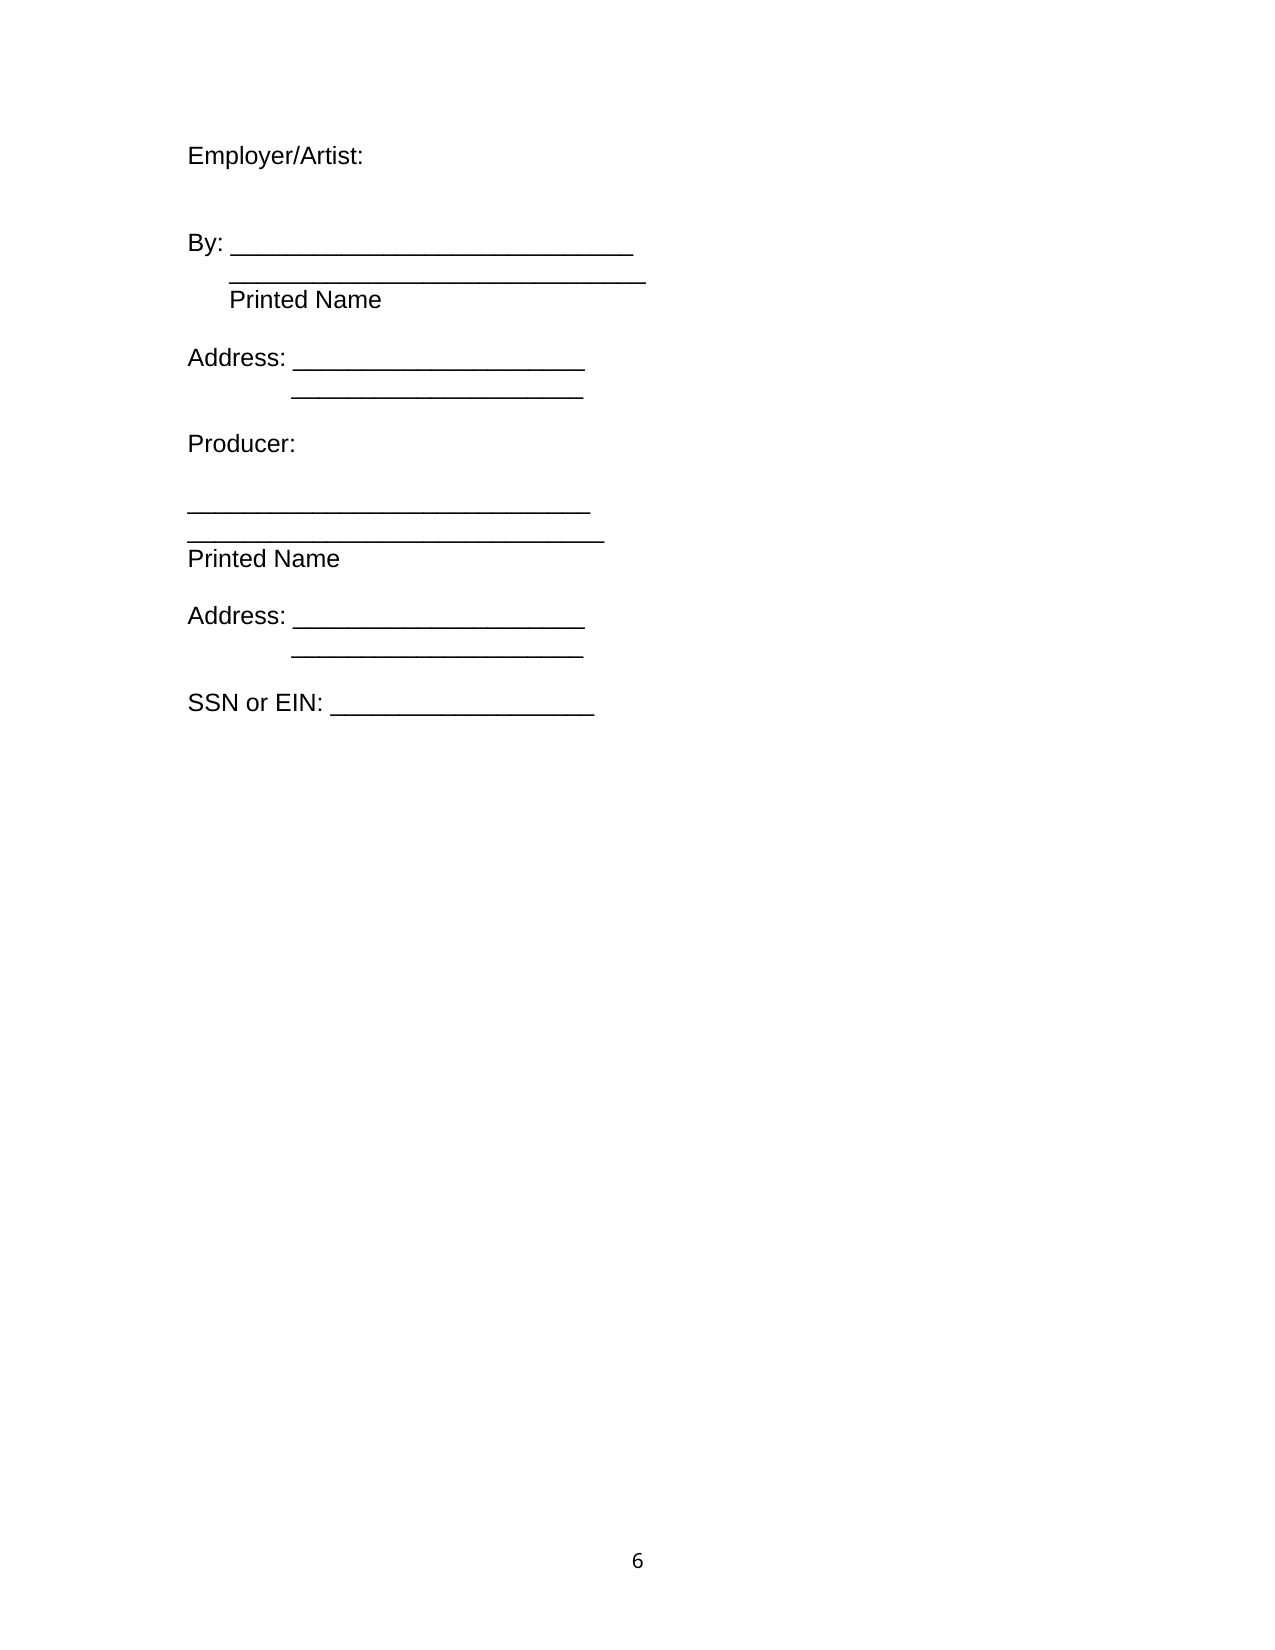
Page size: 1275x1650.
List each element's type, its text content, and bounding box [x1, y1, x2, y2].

text Printed Name [187, 544, 1087, 572]
text Printed Name [187, 285, 1087, 314]
text By: _____________________________ [187, 227, 1087, 256]
text Address: _____________________ [187, 342, 1087, 371]
text Producer: [187, 429, 1087, 457]
text SSN or EIN: ___________________ [187, 687, 1087, 716]
text Employer/Artist: [187, 141, 1087, 170]
text ______________________________ [187, 515, 1087, 544]
text ______________________________ [187, 256, 1087, 285]
text Address: _____________________ [187, 601, 1087, 630]
text _____________________________ [187, 486, 1087, 515]
text _____________________ [187, 630, 1087, 659]
text _____________________ [187, 371, 1087, 400]
